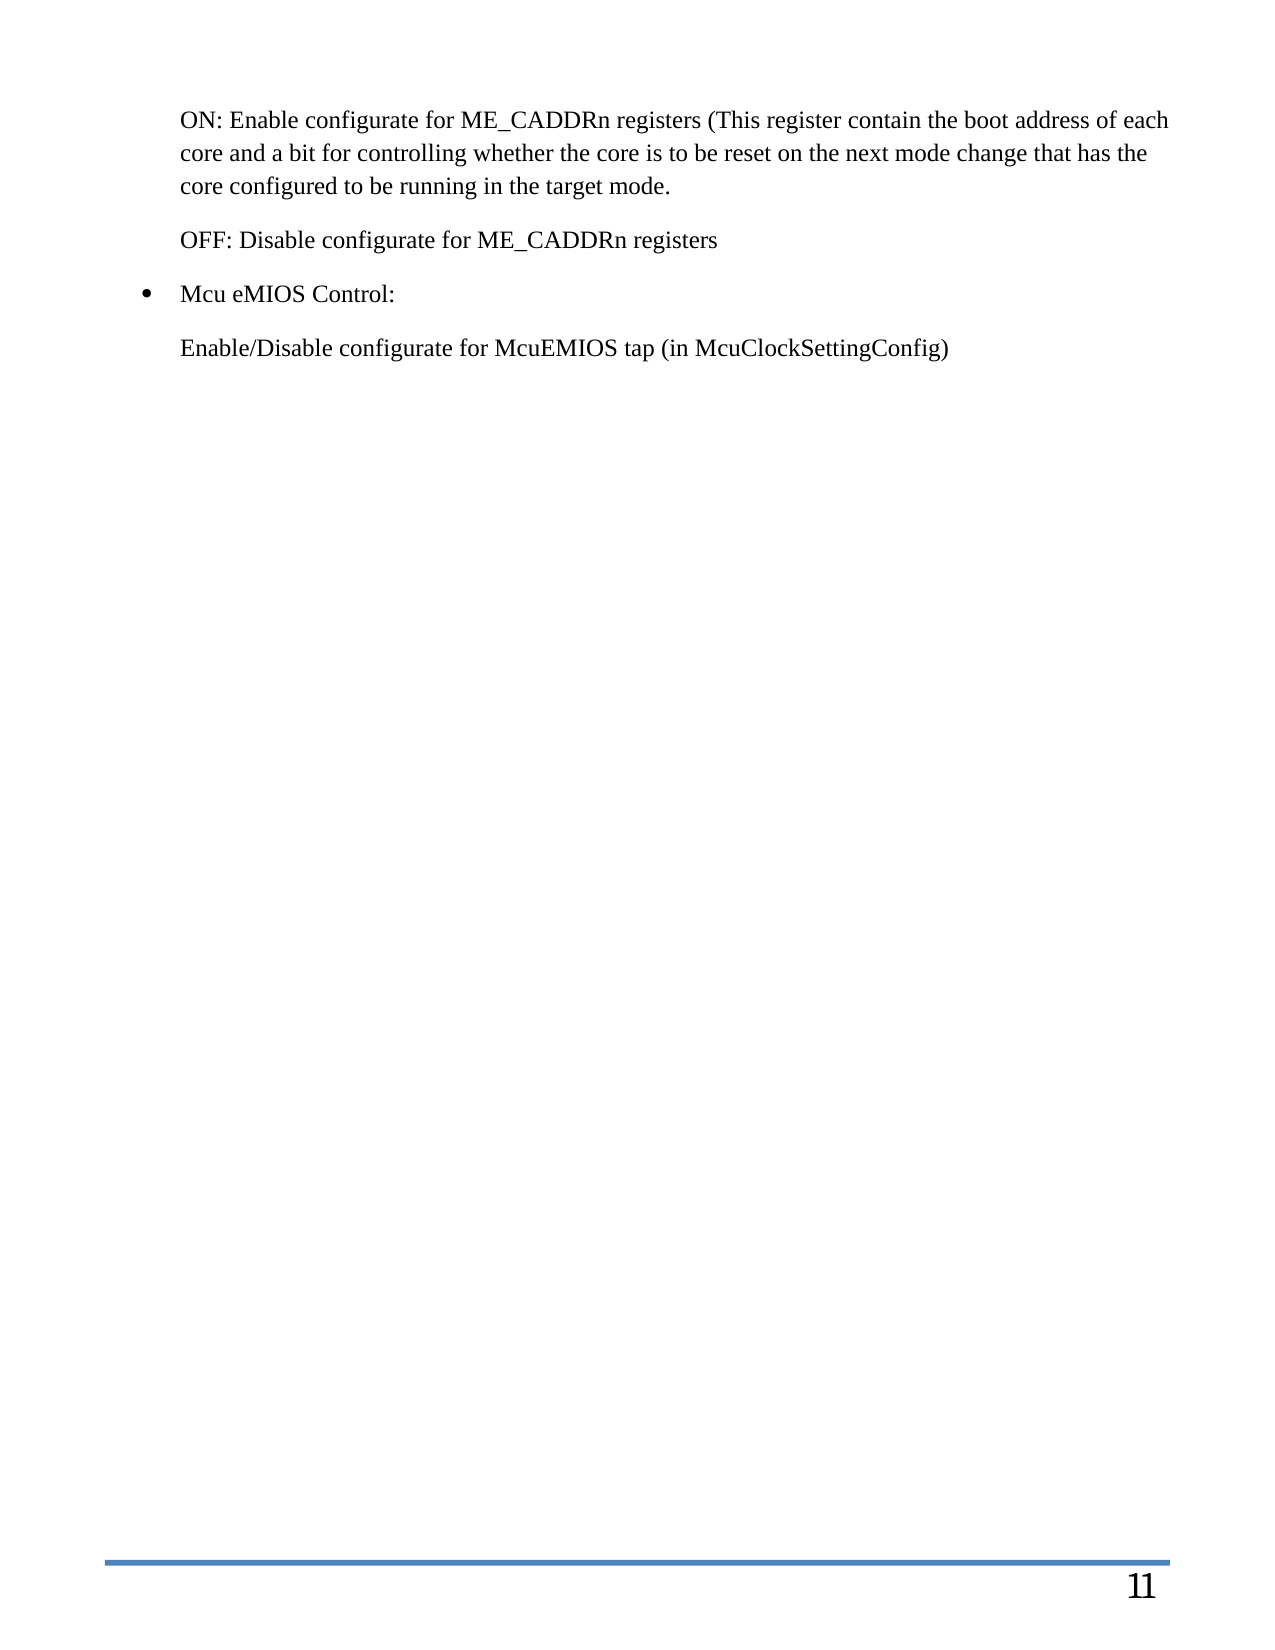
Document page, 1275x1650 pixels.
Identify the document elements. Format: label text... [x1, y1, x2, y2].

list Mcu eMIOS Control: [142, 279, 1170, 307]
text ON: Enable configurate for ME_CADDRn registers (This register contain the boot address of each core and a bit for controlling whether the core is to be reset on the next mode change that has the core configured to be running in the target mode. [180, 105, 1170, 200]
text Enable/Disable configurate for McuEMIOS tap (in McuClockSettingConfig) [180, 333, 1170, 361]
text OFF: Disable configurate for ME_CADDRn registers [180, 225, 1170, 254]
